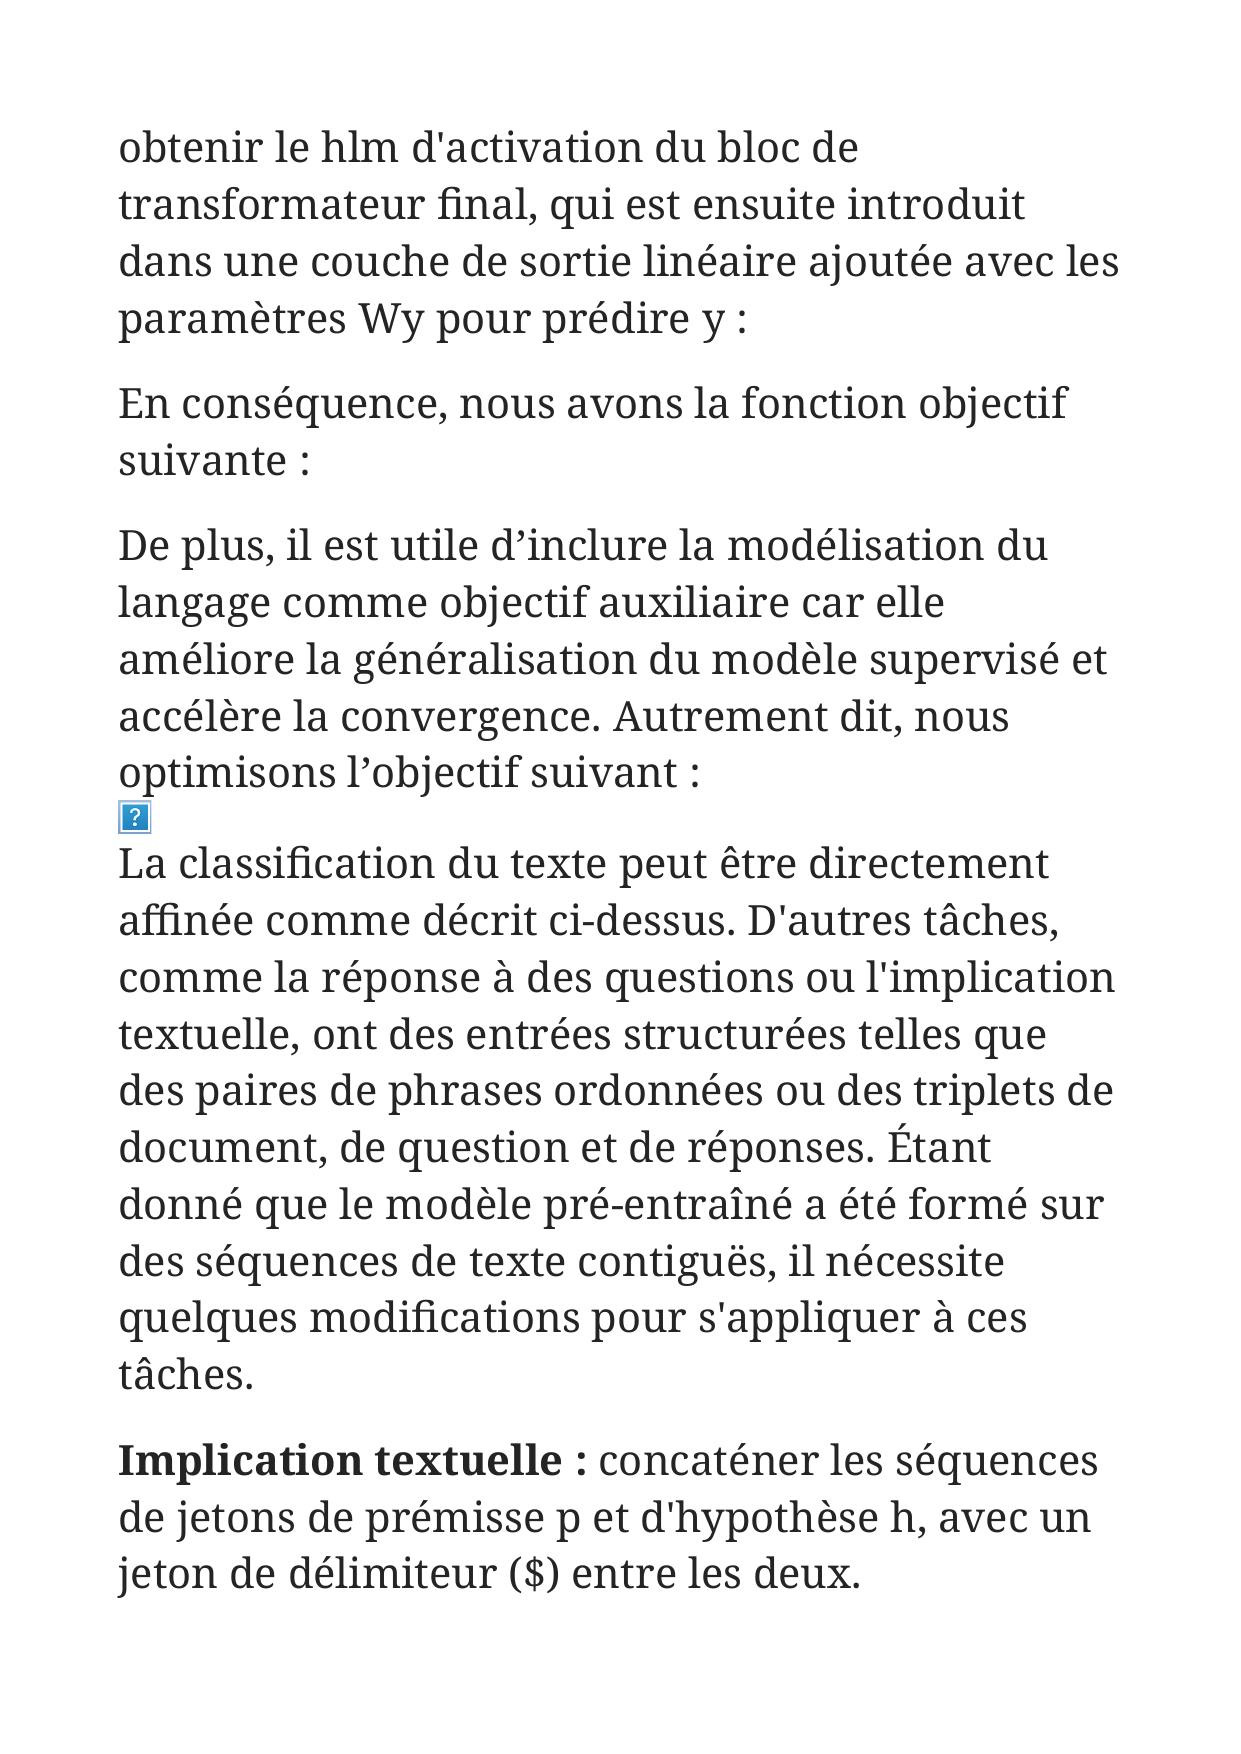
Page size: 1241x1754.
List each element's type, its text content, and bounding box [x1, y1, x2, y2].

text La classification du texte peut être directement affinée comme décrit ci-dessus. D'autres tâches, comme la réponse à des questions ou l'implication textuelle, ont des entrées structurées telles que des paires de phrases ordonnées ou des triplets de document, de question et de réponses. Étant donné que le modèle pré-entraîné a été formé sur des séquences de texte contiguës, il nécessite quelques modifications pour s'appliquer à ces tâches. [118, 834, 1122, 1402]
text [118, 118, 1122, 345]
text En conséquence, nous avons la fonction objectif suivante : [311, 374, 1122, 487]
text De plus, il est utile d’inclure la modélisation du langage comme objectif auxiliaire car elle améliore la généralisation du modèle supervisé et accélère la convergence. Autrement dit, nous optimisons l’objectif suivant : [701, 516, 1122, 800]
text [118, 1431, 1122, 1601]
picture [118, 800, 152, 834]
